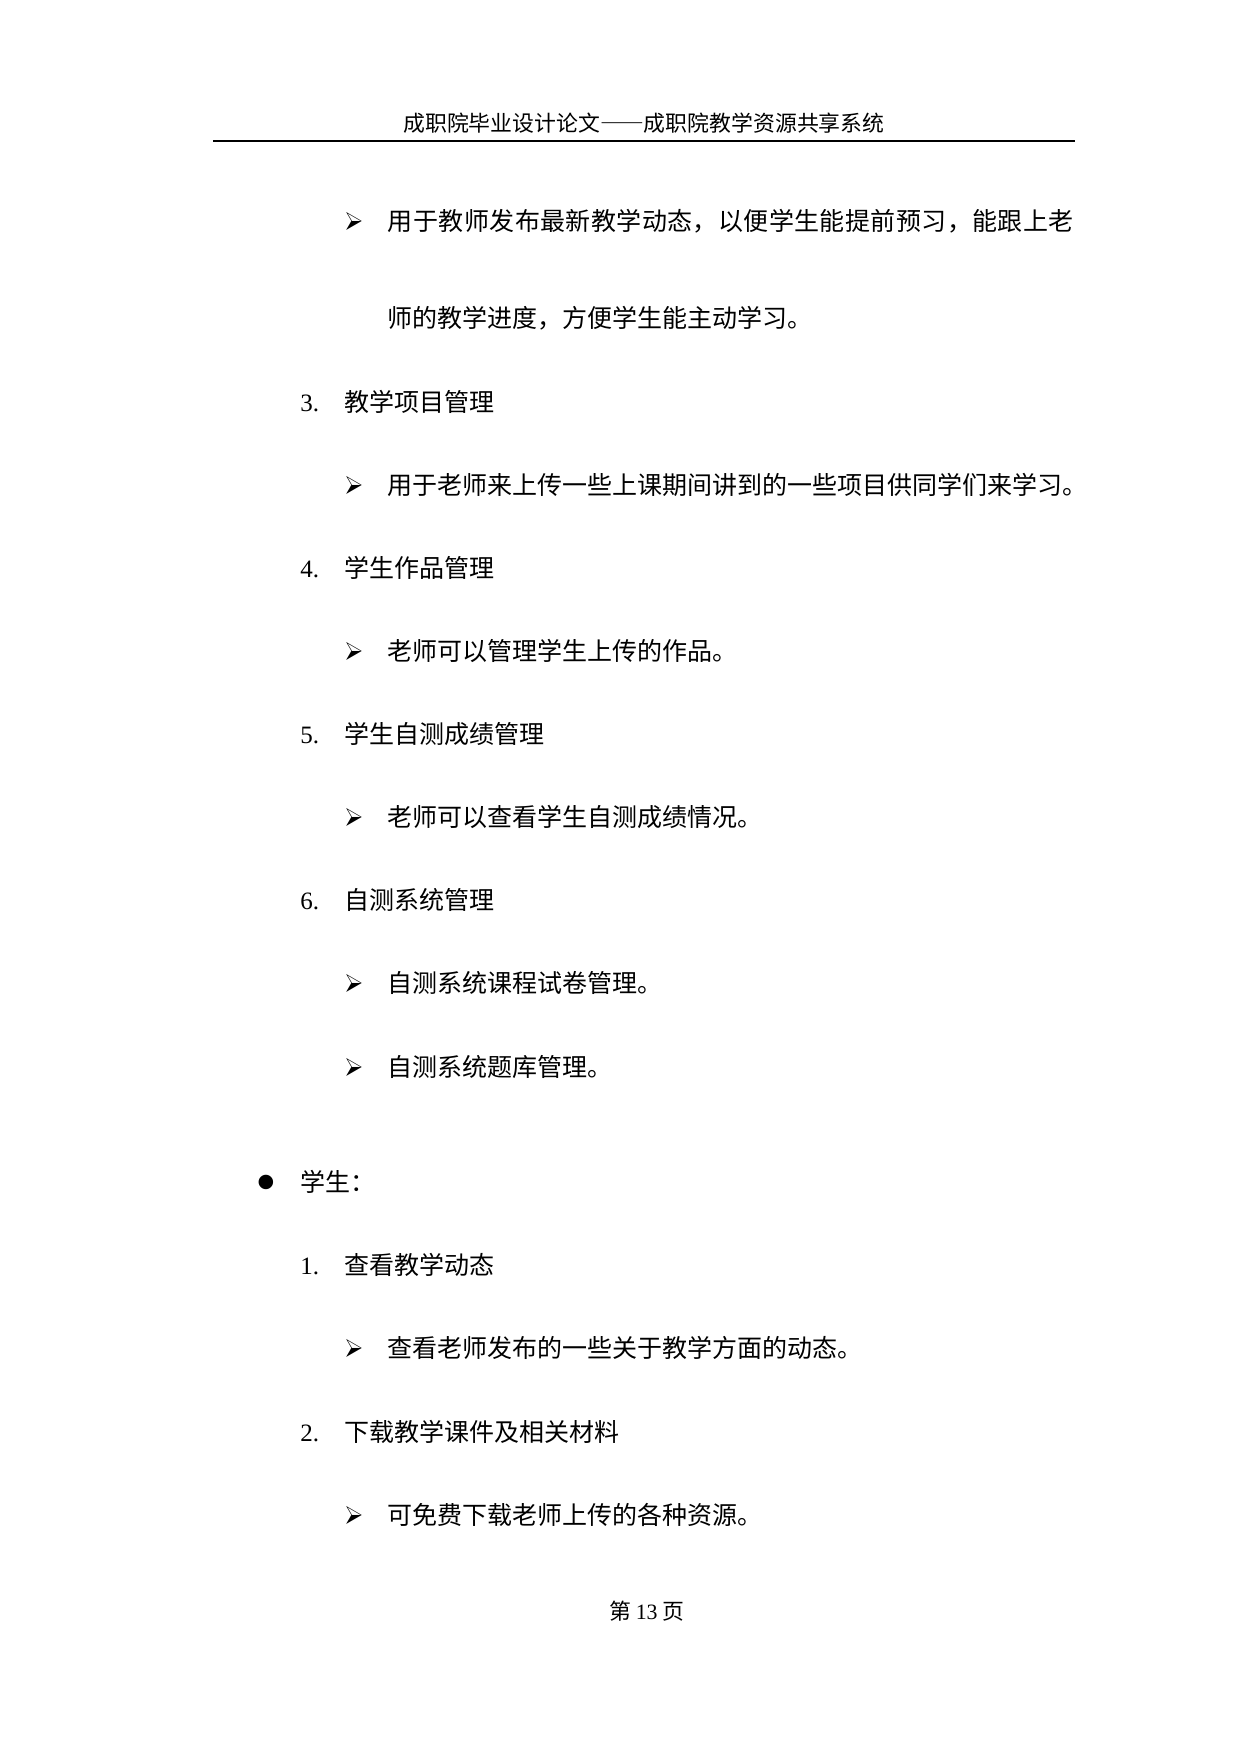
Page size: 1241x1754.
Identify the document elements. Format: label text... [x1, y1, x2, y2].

list 用于教师发布最新教学动态，以便学生能提前预习，能跟上老师的教学进度，方便学生能主动学习。 [344, 187, 1075, 349]
list 学生作品管理 [300, 534, 1075, 599]
list 自测系统课程试卷管理。 [344, 949, 1075, 1014]
list 老师可以查看学生自测成绩情况。 [344, 783, 1075, 848]
list 可免费下载老师上传的各种资源。 [344, 1481, 1075, 1546]
list 查看教学动态 [300, 1231, 1075, 1296]
list 学生自测成绩管理 [300, 700, 1075, 765]
list 用于老师来上传一些上课期间讲到的一些项目供同学们来学习。 [344, 451, 1075, 516]
list 下载教学课件及相关材料 [300, 1398, 1075, 1463]
list 学生： [256, 1148, 1075, 1213]
list 查看老师发布的一些关于教学方面的动态。 [344, 1314, 1075, 1379]
list 教学项目管理 [300, 368, 1075, 433]
list 老师可以管理学生上传的作品。 [344, 617, 1075, 682]
list 自测系统管理 [300, 866, 1075, 931]
list 自测系统题库管理。 [344, 1033, 1075, 1098]
